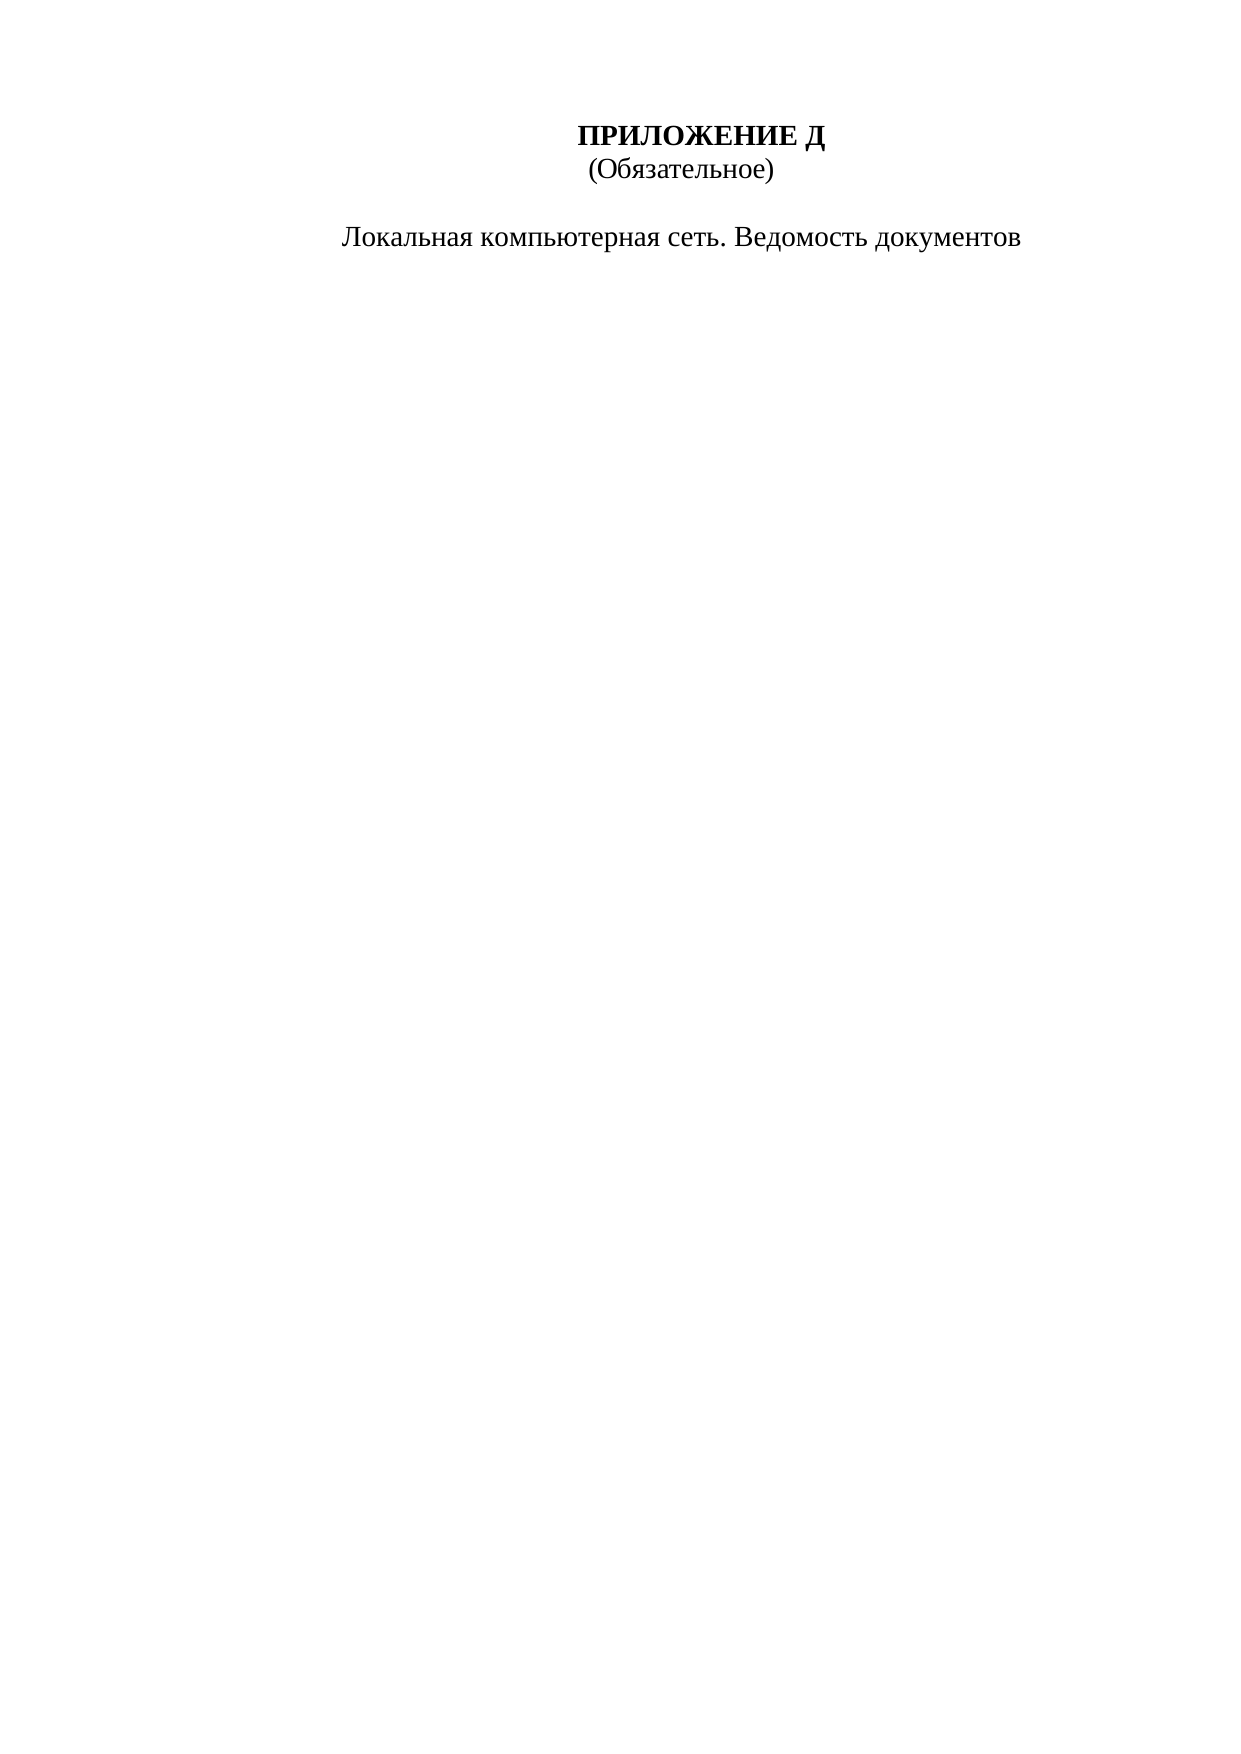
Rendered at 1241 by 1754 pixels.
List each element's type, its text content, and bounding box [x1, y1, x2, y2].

text Локальная компьютерная сеть. Ведомость документов [177, 219, 1186, 252]
text (Обязательное) [177, 152, 1186, 185]
subtitle ПРИЛОЖЕНИЕ Д [177, 118, 1152, 152]
